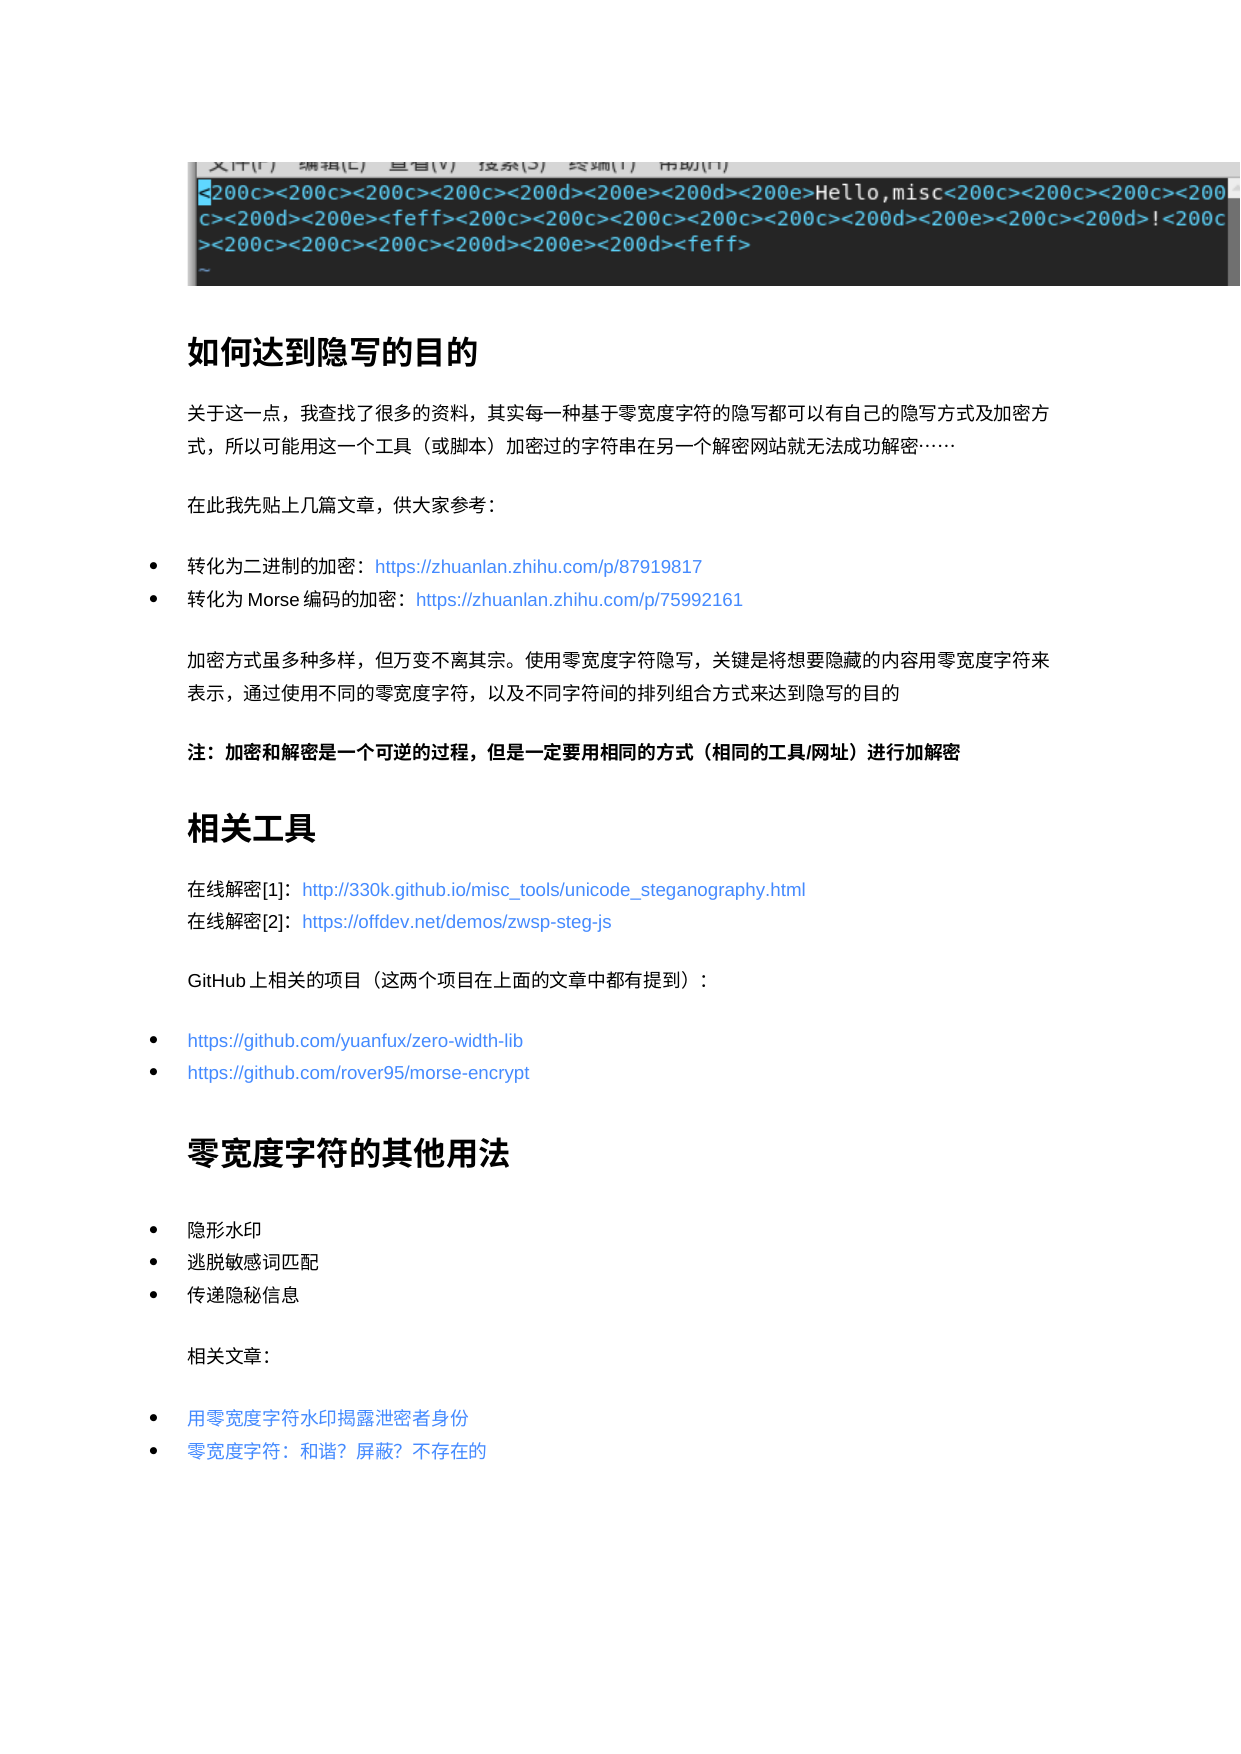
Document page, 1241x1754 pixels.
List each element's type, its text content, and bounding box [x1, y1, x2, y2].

text 在线解密[1]：http://330k.github.io/misc_tools/unicode_steganography.html 在线解密[2]：https://offdev.net/demos/zwsp-steg-js [187, 872, 1053, 937]
list 零宽度字符：和谐？屏蔽？不存在的 [150, 1434, 1053, 1466]
list https://github.com/rover95/morse-encrypt [150, 1057, 1053, 1089]
list https://github.com/yuanfux/zero-width-lib [150, 1024, 1053, 1057]
subtitle 零宽度字符的其他用法 [187, 1119, 1053, 1184]
text 相关文章： [187, 1339, 1053, 1372]
text 关于这一点，我查找了很多的资料，其实每一种基于零宽度字符的隐写都可以有自己的隐写方式及加密方式，所以可能用这一个工具（或脚本）加密过的字符串在另一个解密网站就无法成功解密…… [187, 396, 1053, 461]
text GitHub上相关的项目（这两个项目在上面的文章中都有提到）： [187, 963, 1053, 995]
list 传递隐秘信息 [150, 1278, 1053, 1310]
subtitle 相关工具 [187, 793, 1053, 858]
text 加密方式虽多种多样，但万变不离其宗。使用零宽度字符隐写，关键是将想要隐藏的内容用零宽度字符来表示，通过使用不同的零宽度字符，以及不同字符间的排列组合方式来达到隐写的目的 [187, 643, 1053, 708]
text 注：加密和解密是一个可逆的过程，但是一定要用相同的方式（相同的工具/网址）进行加解密 [187, 735, 1053, 767]
list 转化为Morse编码的加密：https://zhuanlan.zhihu.com/p/75992161 [150, 582, 1053, 614]
list 隐形水印 [150, 1213, 1053, 1245]
list 逃脱敏感词匹配 [150, 1245, 1053, 1278]
list 用零宽度字符水印揭露泄密者身份 [150, 1401, 1053, 1434]
picture [187, 162, 1240, 286]
text 在此我先贴上几篇文章，供大家参考： [187, 488, 1053, 520]
list 转化为二进制的加密：https://zhuanlan.zhihu.com/p/87919817 [150, 549, 1053, 582]
subtitle 如何达到隐写的目的 [187, 318, 1053, 383]
